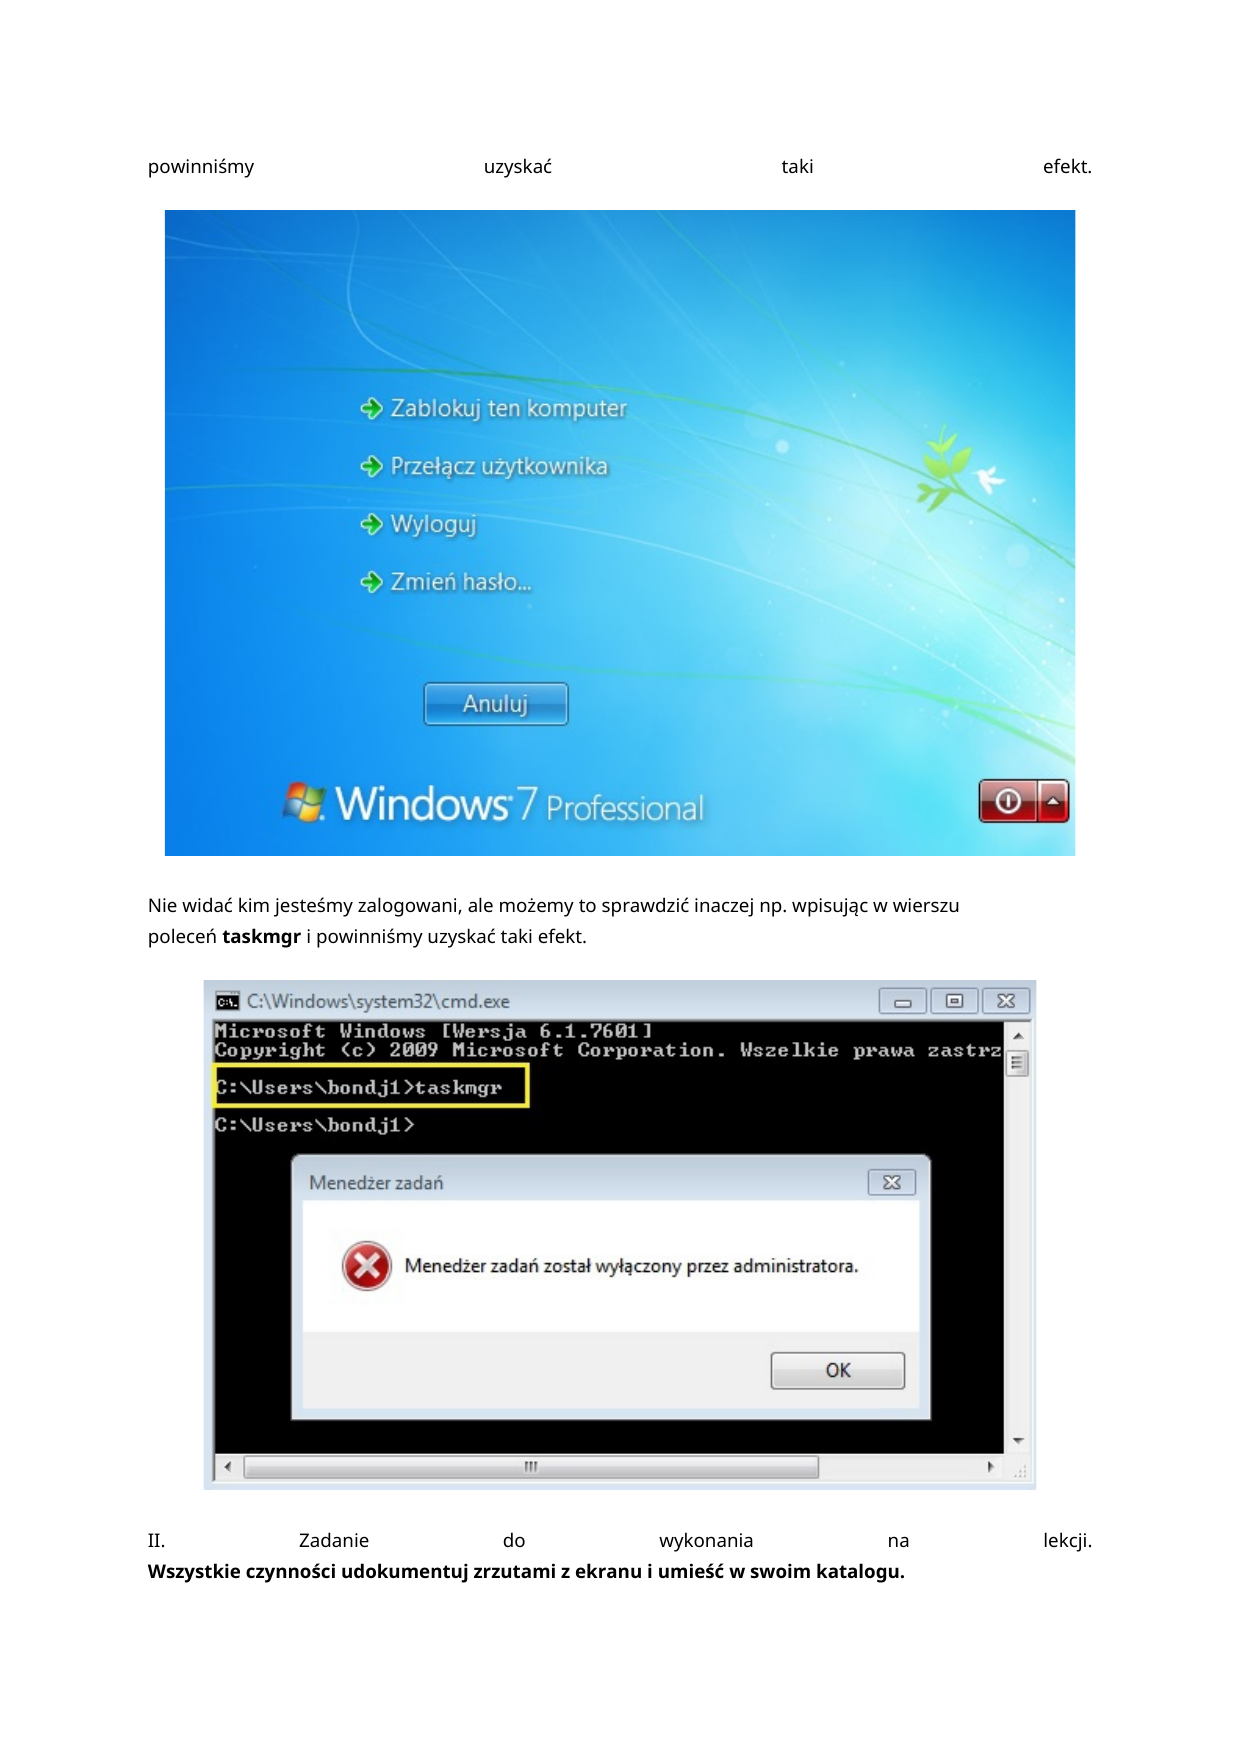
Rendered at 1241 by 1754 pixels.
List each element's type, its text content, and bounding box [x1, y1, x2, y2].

text Nie widać kim jesteśmy zalogowani, ale możemy to sprawdzić inaczej np. wpisując w wierszu poleceń taskmgr i powinniśmy uzyskać taki efekt. [148, 855, 1093, 980]
text II. Zadanie do wykonania na lekcji. Wszystkie czynności udokumentuj zrzutami z ekranu i umieść w swoim katalogu. [148, 1490, 1093, 1584]
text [148, 148, 1093, 210]
picture [203, 980, 1037, 1490]
picture [164, 210, 1076, 856]
